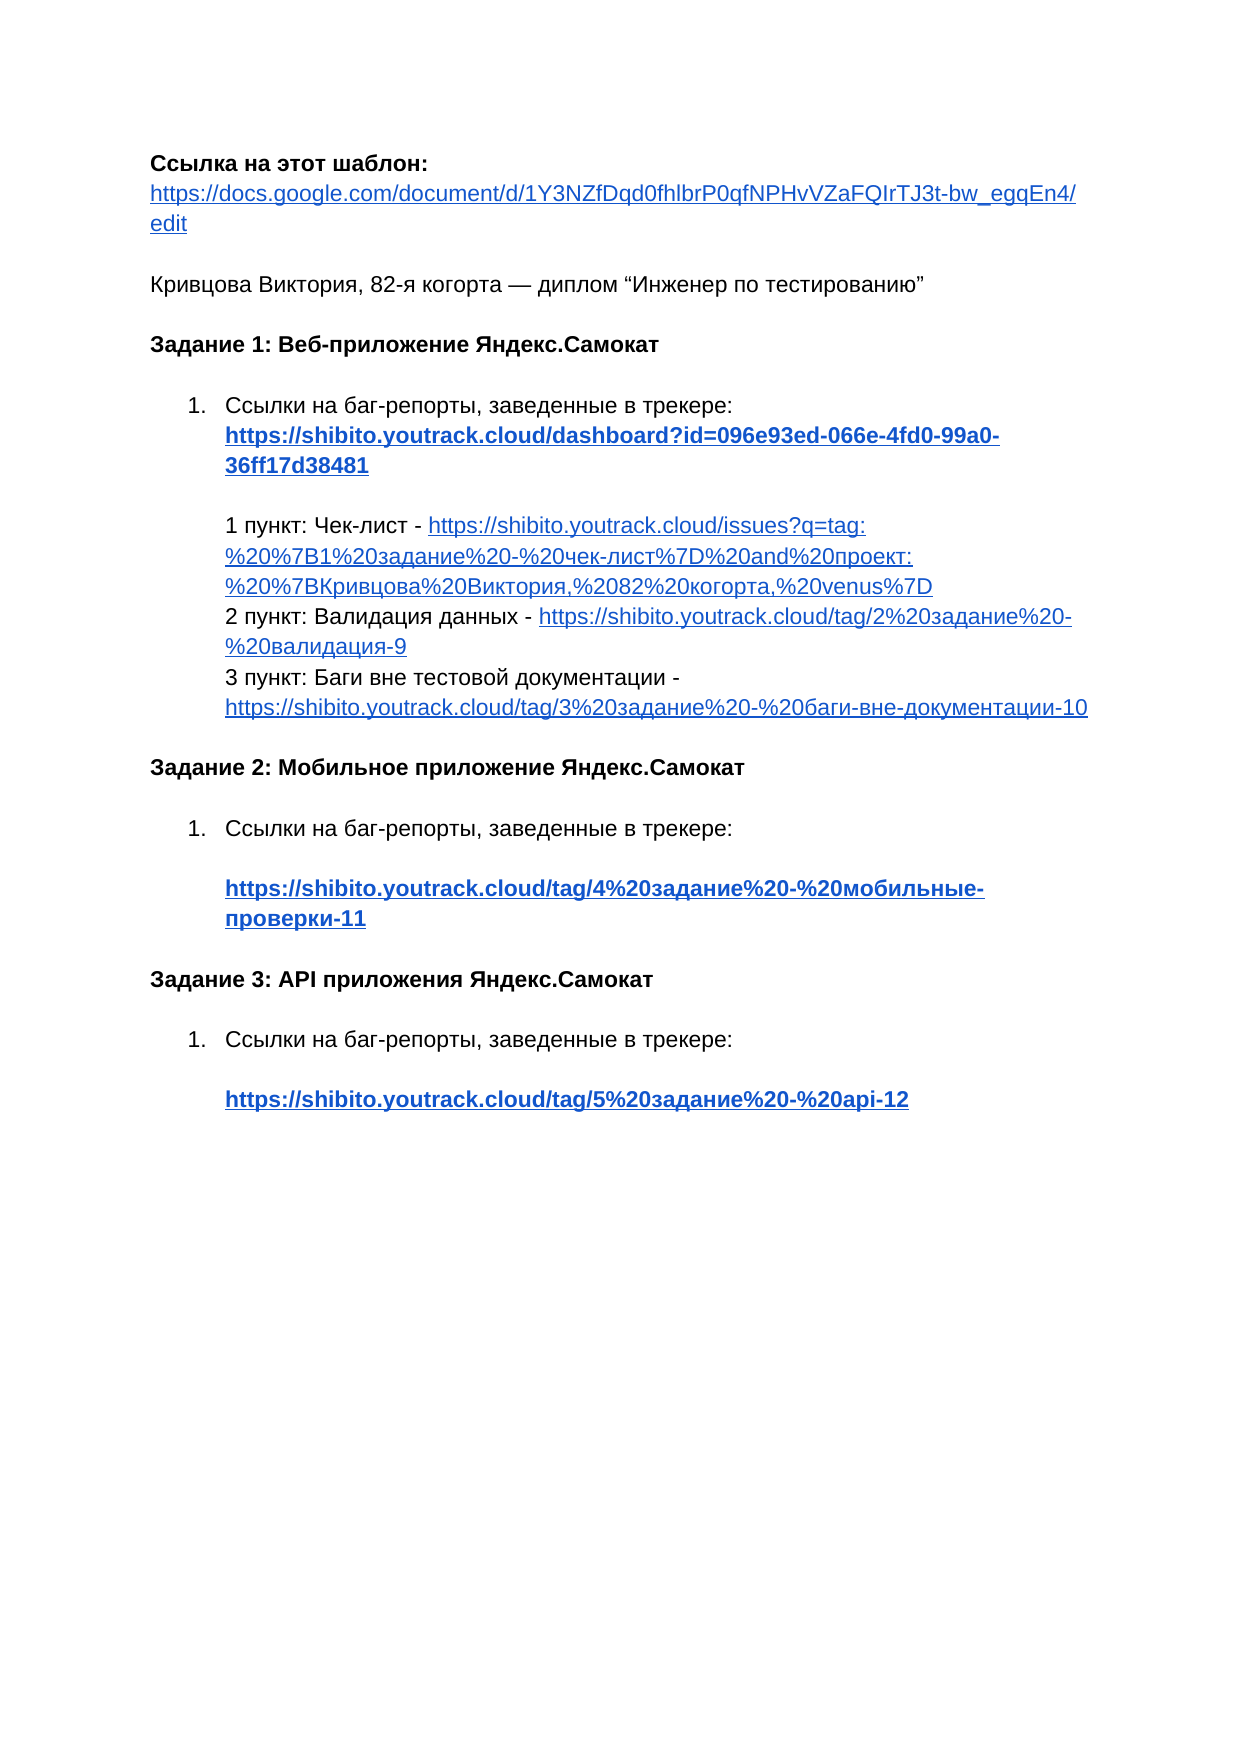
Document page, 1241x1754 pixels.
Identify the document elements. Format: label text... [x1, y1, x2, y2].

list Ссылки на баг-репорты, заведенные в трекере: [187, 1026, 1090, 1052]
text https://shibito.youtrack.cloud/dashboard?id=096e93ed-066e-4fd0-99a0-36ff17d38481 [225, 422, 1090, 478]
text https://shibito.youtrack.cloud/tag/5%20задание%20-%20api-12 [225, 1086, 1090, 1113]
text 2 пункт: Валидация данных - https://shibito.youtrack.cloud/tag/2%20задание%20-%20валидация-9 [225, 603, 1090, 660]
list Ссылки на баг-репорты, заведенные в трекере: [187, 814, 1090, 841]
text 1 пункт: Чек-лист - https://shibito.youtrack.cloud/issues?q=tag:%20%7B1%20задание%20-%20чек-лист%7D%20and%20проект:%20%7BКривцова%20Виктория,%2082%20когорта,%20venus%7D [225, 512, 1090, 599]
text Задание 1: Веб-приложение Яндекс.Самокат [150, 331, 1090, 388]
text Ссылка на этот шаблон: https://docs.google.com/document/d/1Y3NZfDqd0fhlbrP0qfNPHvVZaFQIrTJ3t-bw_egqEn4/edit [150, 150, 1090, 237]
text https://shibito.youtrack.cloud/tag/4%20задание%20-%20мобильные-проверки-11 [225, 875, 1090, 932]
text Задание 2: Мобильное приложение Яндекс.Самокат [150, 754, 1090, 781]
text Задание 3: API приложения Яндекс.Самокат [150, 966, 1090, 992]
text Кривцова Виктория, 82-я когорта — диплом “Инженер по тестированию” [150, 271, 1090, 297]
text 3 пункт: Баги вне тестовой документации - https://shibito.youtrack.cloud/tag/3%20задание%20-%20баги-вне-документации-10 [225, 663, 1090, 720]
list Ссылки на баг-репорты, заведенные в трекере: [187, 392, 1090, 418]
